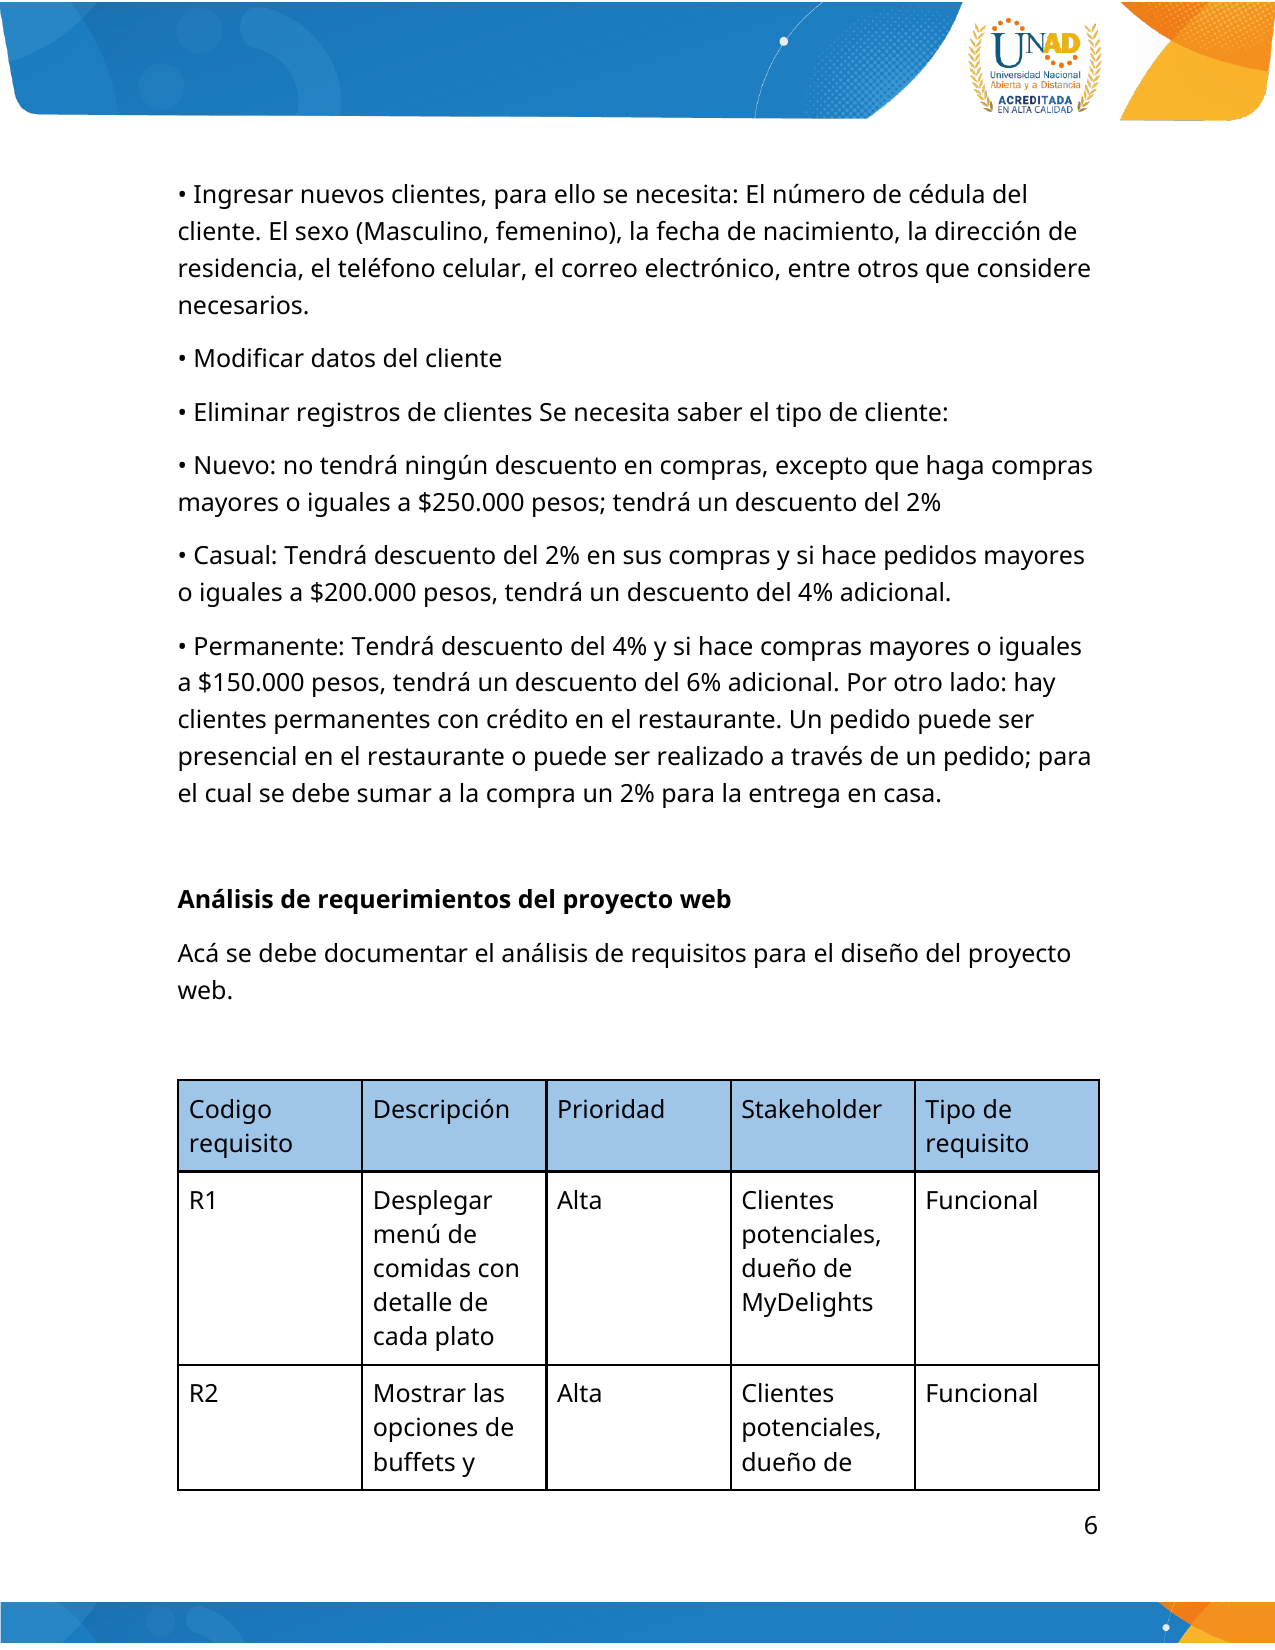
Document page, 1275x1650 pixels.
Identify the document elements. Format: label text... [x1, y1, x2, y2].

text • Casual: Tendrá descuento del 2% en sus compras y si hace pedidos mayores o iguales a $200.000 pesos, tendrá un descuento del 4% adicional. [177, 538, 1098, 609]
text Análisis de requerimientos del proyecto web [177, 882, 1098, 916]
text • Permanente: Tendrá descuento del 4% y si hace compras mayores o iguales a $150.000 pesos, tendrá un descuento del 6% adicional. Por otro lado: hay clientes permanentes con crédito en el restaurante. Un pedido puede ser presencial en el restaurante o puede ser realizado a través de un pedido; para el cual se debe sumar a la compra un 2% para la entrega en casa. [177, 628, 1098, 809]
text • Eliminar registros de clientes Se necesita saber el tipo de cliente: [177, 394, 1098, 428]
text • Modificar datos del cliente [177, 341, 1098, 375]
text • Ingresar nuevos clientes, para ello se necesita: El número de cédula del cliente. El sexo (Masculino, femenino), la fecha de nacimiento, la dirección de residencia, el teléfono celular, el correo electrónico, entre otros que considere necesarios. [177, 177, 1098, 322]
picture [0, 1602, 1275, 1643]
picture [0, 2, 1275, 143]
text • Nuevo: no tendrá ningún descuento en compras, excepto que haga compras mayores o iguales a $250.000 pesos; tendrá un descuento del 2% [177, 448, 1098, 519]
text Acá se debe documentar el análisis de requisitos para el diseño del proyecto web. [177, 936, 1098, 1006]
